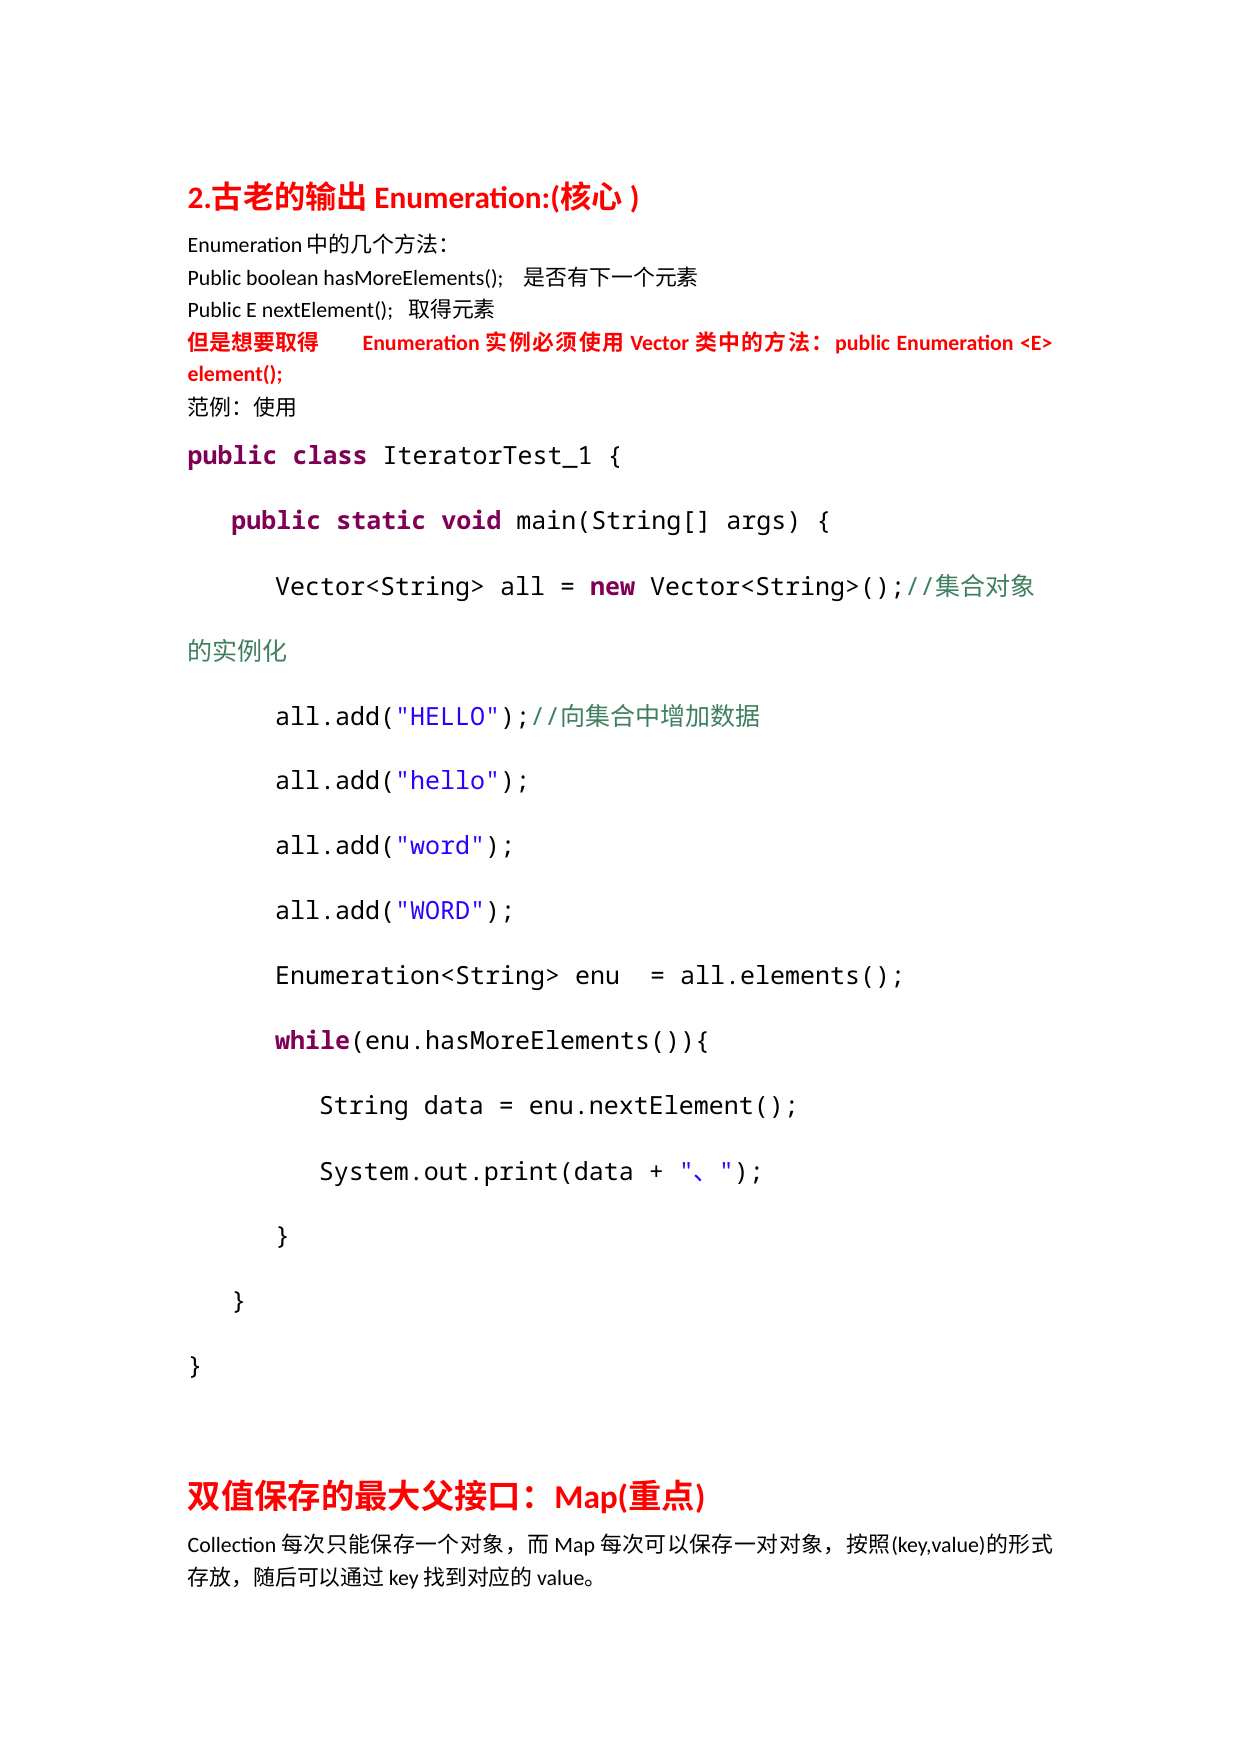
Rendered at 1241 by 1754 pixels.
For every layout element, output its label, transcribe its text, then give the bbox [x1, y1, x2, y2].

text System.out.print(data + "、"); [187, 1137, 1053, 1202]
text 2.古老的输出Enumeration:(核心 ) [187, 162, 1053, 227]
text public class IteratorTest_1 { [187, 422, 1053, 487]
text all.add("WORD"); [187, 877, 1053, 942]
text Enumeration<String> enu = all.elements(); [187, 942, 1053, 1007]
text Public E nextElement(); 取得元素 [187, 292, 1053, 324]
text all.add("HELLO");//向集合中增加数据 [187, 682, 1053, 747]
text 但是想要取得 Enumeration实例必须使用Vector类中的方法：public Enumeration <E> element(); [187, 324, 1053, 389]
text String data = enu.nextElement(); [187, 1072, 1053, 1137]
text all.add("hello"); [187, 747, 1053, 812]
text Collection每次只能保存一个对象，而Map每次可以保存一对对象，按照(key,value)的形式存放，随后可以通过key找到对应的value。 [187, 1527, 1053, 1592]
text Enumeration中的几个方法： [187, 227, 1053, 259]
text Public boolean hasMoreElements(); 是否有下一个元素 [187, 259, 1053, 292]
text while(enu.hasMoreElements()){ [187, 1007, 1053, 1072]
text 范例：使用 [187, 389, 1053, 422]
text 双值保存的最大父接口：Map(重点) [187, 1462, 1053, 1527]
text } [187, 1267, 1053, 1332]
text } [187, 1202, 1053, 1267]
text public static void main(String[] args) { [187, 487, 1053, 552]
text all.add("word"); [187, 812, 1053, 877]
text } [187, 1332, 1053, 1397]
text Vector<String> all = new Vector<String>();//集合对象的实例化 [187, 552, 1053, 682]
